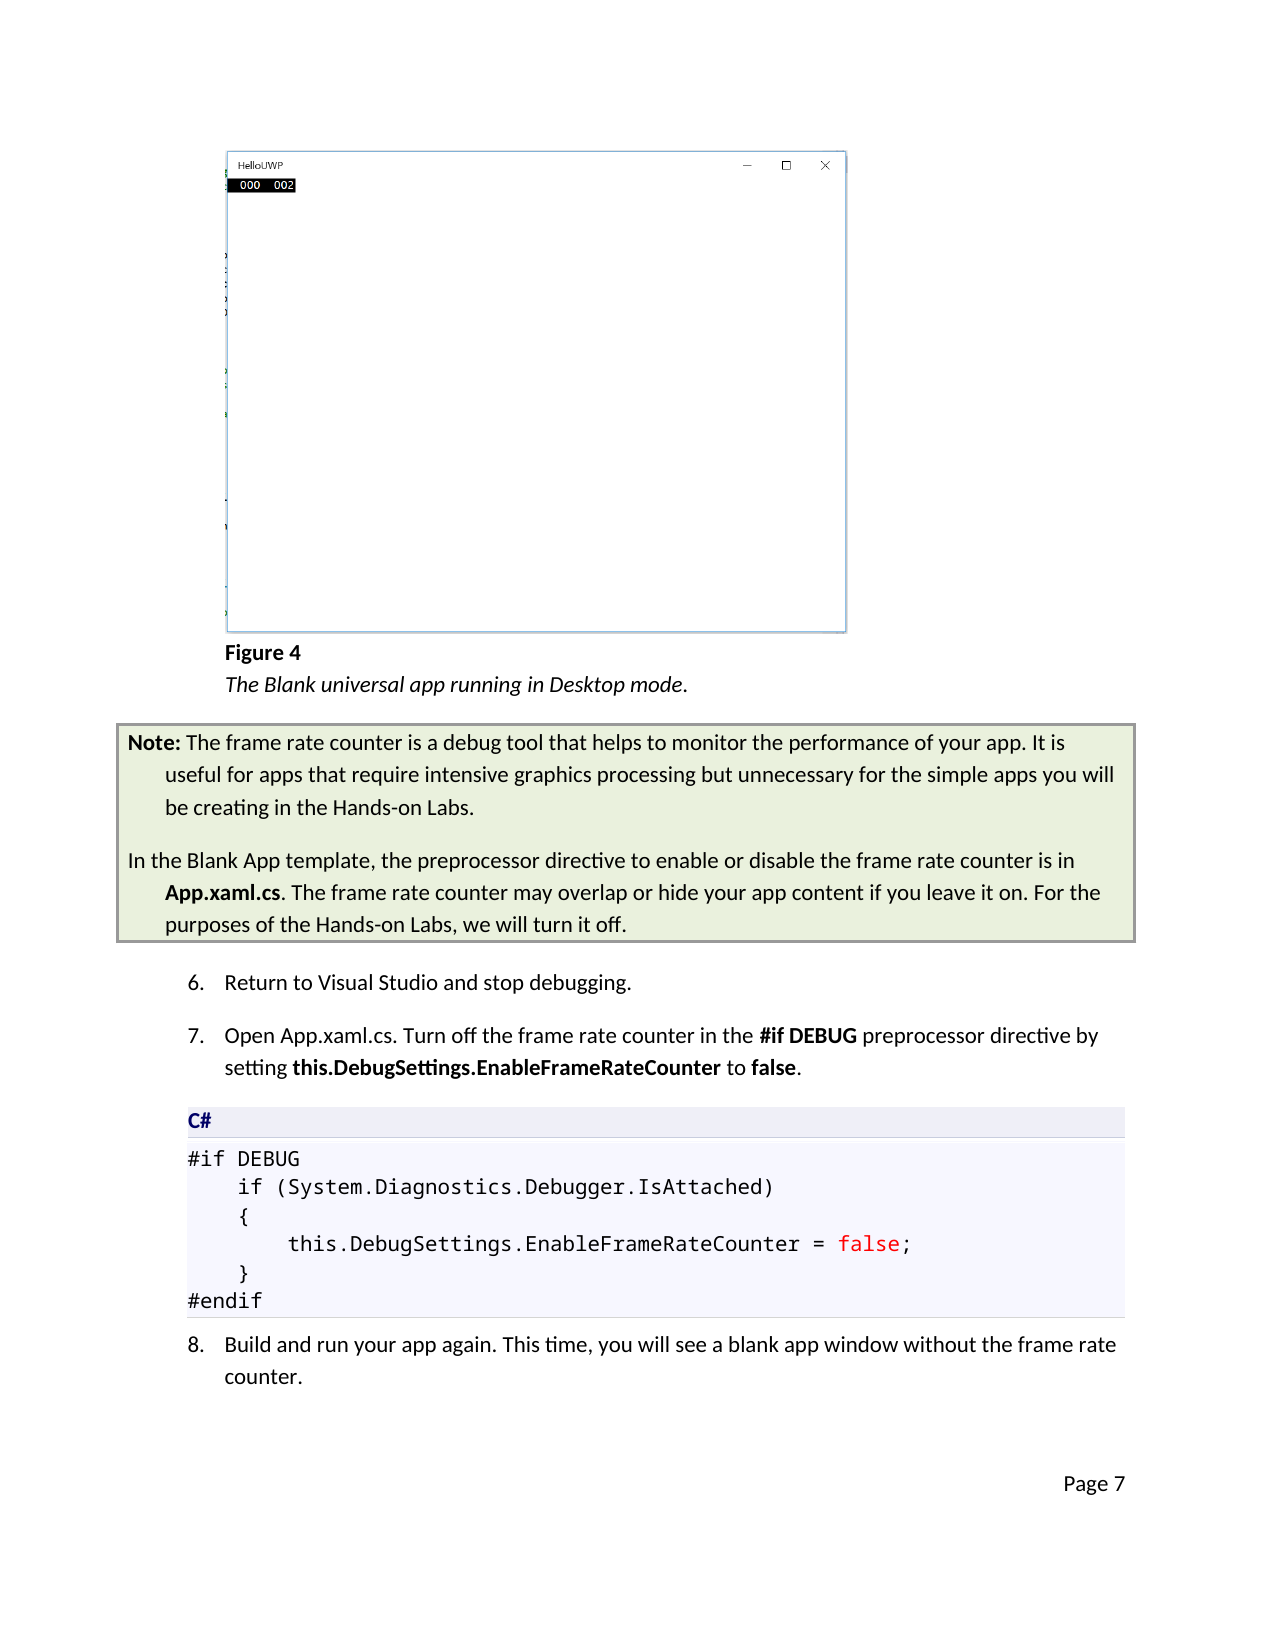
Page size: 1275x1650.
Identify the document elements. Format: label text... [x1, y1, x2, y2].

text if (System.Diagnostics.Debugger.IsAttached) [187, 1170, 1125, 1198]
text Open App.xaml.cs. Turn off the frame rate counter in the #if DEBUG preprocessor directive by setting this.DebugSettings.EnableFrameRateCounter to false. [187, 1021, 1125, 1082]
text this.DebugSettings.EnableFrameRateCounter = false; [187, 1227, 1125, 1255]
text #endif [187, 1283, 1125, 1317]
picture [225, 150, 848, 634]
text #if DEBUG [187, 1143, 1125, 1170]
text } [187, 1255, 1125, 1283]
text { [187, 1198, 1125, 1227]
text C# [188, 1107, 1125, 1137]
text Note: The frame rate counter is a debug tool that helps to monitor the performance of your app. It is useful for apps that require intensive graphics processing but unnecessary for the simple apps you will be creating in the Hands-on Labs. [119, 726, 1133, 821]
text The Blank universal app running in Desktop mode. [150, 670, 1125, 698]
text Return to Visual Studio and stop debugging. [187, 968, 1125, 996]
text In the Blank App template, the preprocessor directive to enable or disable the frame rate counter is in App.xaml.cs. The frame rate counter may overlap or hide your app content if you leave it on. For the purposes of the Hands-on Labs, we will turn it off. [119, 841, 1133, 940]
text Build and run your app again. This time, you will see a blank app window without the frame rate counter. [187, 1330, 1125, 1390]
